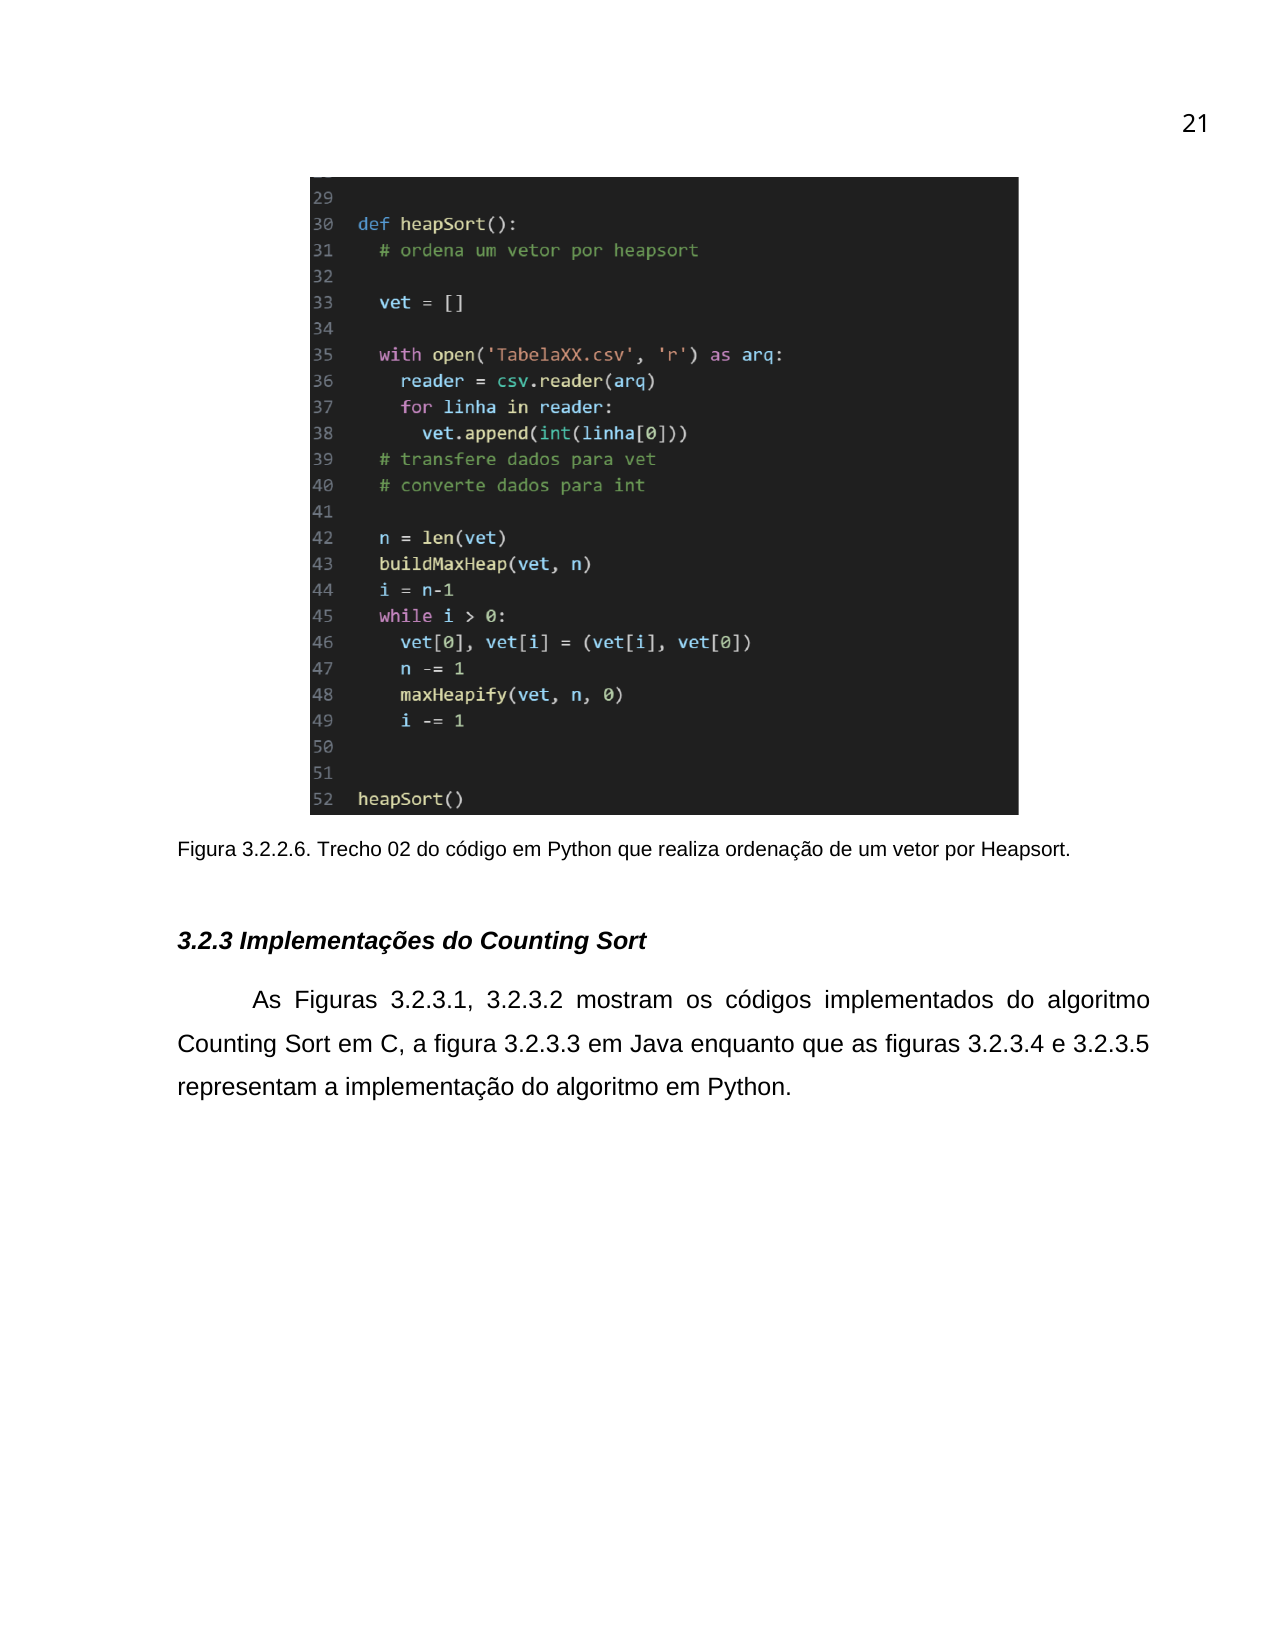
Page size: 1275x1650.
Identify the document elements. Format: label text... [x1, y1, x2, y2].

picture [310, 177, 1019, 815]
text As Figuras 3.2.3.1, 3.2.3.2 mostram os códigos implementados do algoritmo Counting Sort em C, a figura 3.2.3.3 em Java enquanto que as figuras 3.2.3.4 e 3.2.3.5 representam a implementação do algoritmo em Python. [177, 986, 1152, 1101]
text Figura 3.2.2.6. Trecho 02 do código em Python que realiza ordenação de um vetor por Heapsort. [177, 837, 1152, 861]
subtitle 3.2.3 Implementações do Counting Sort [177, 926, 1152, 954]
